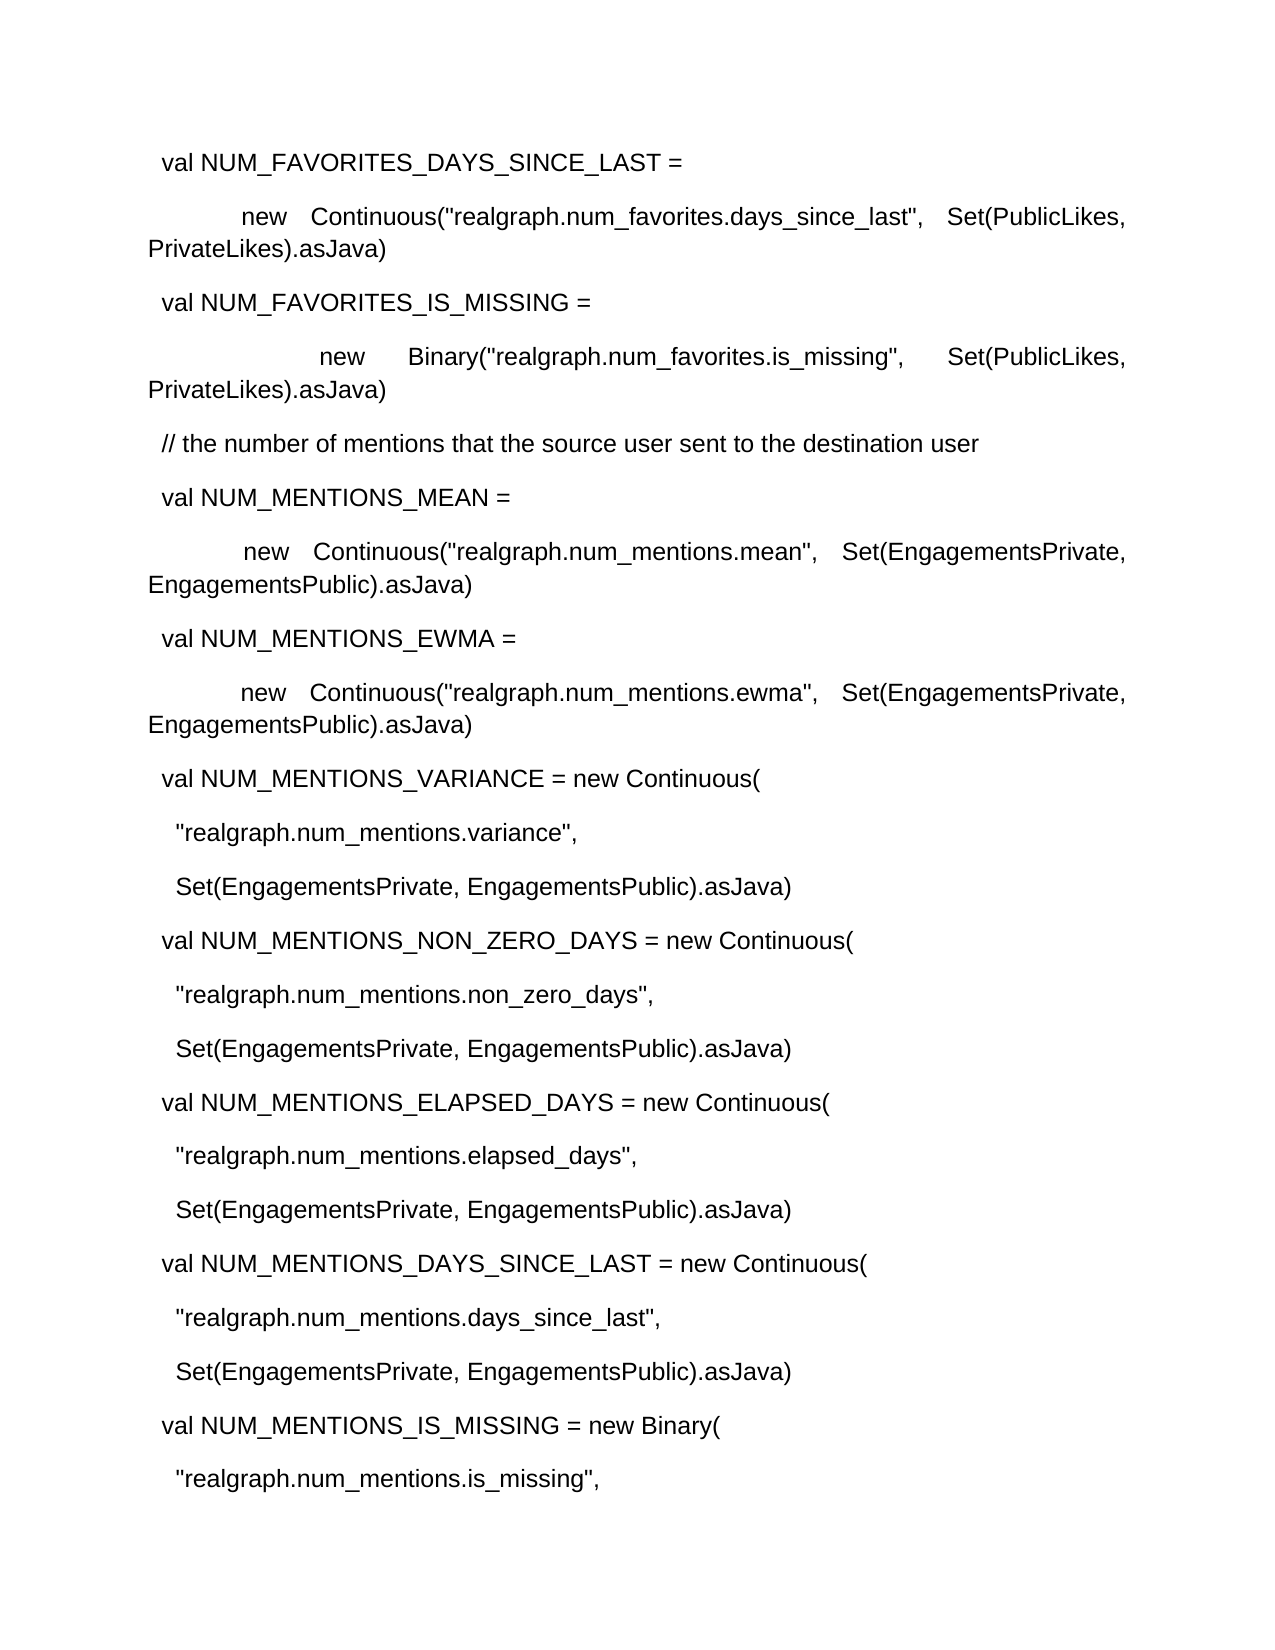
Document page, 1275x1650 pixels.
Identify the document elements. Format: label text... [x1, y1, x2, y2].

text new Continuous("realgraph.num_mentions.ewma", Set(EngagementsPrivate, EngagementsPublic).asJava) [148, 677, 1127, 739]
text "realgraph.num_mentions.is_missing", [148, 1464, 1127, 1493]
text "realgraph.num_mentions.elapsed_days", [148, 1141, 1127, 1170]
text "realgraph.num_mentions.variance", [148, 818, 1127, 847]
text val NUM_MENTIONS_VARIANCE = new Continuous( [148, 764, 1127, 793]
text "realgraph.num_mentions.non_zero_days", [148, 980, 1127, 1008]
text val NUM_MENTIONS_NON_ZERO_DAYS = new Continuous( [148, 926, 1127, 955]
text val NUM_FAVORITES_IS_MISSING = [148, 288, 1127, 317]
text new Binary("realgraph.num_favorites.is_missing", Set(PublicLikes, PrivateLikes).asJava) [148, 342, 1127, 404]
text "realgraph.num_mentions.days_since_last", [148, 1303, 1127, 1332]
text val NUM_MENTIONS_ELAPSED_DAYS = new Continuous( [148, 1087, 1127, 1116]
text val NUM_MENTIONS_MEAN = [148, 483, 1127, 512]
text Set(EngagementsPrivate, EngagementsPublic).asJava) [148, 1195, 1127, 1224]
text val NUM_MENTIONS_IS_MISSING = new Binary( [148, 1411, 1127, 1439]
text val NUM_FAVORITES_DAYS_SINCE_LAST = [148, 148, 1127, 176]
text new Continuous("realgraph.num_mentions.mean", Set(EngagementsPrivate, EngagementsPublic).asJava) [148, 537, 1127, 598]
text // the number of mentions that the source user sent to the destination user [148, 429, 1127, 458]
text val NUM_MENTIONS_DAYS_SINCE_LAST = new Continuous( [148, 1249, 1127, 1278]
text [148, 1357, 1127, 1386]
text val NUM_MENTIONS_EWMA = [148, 624, 1127, 652]
text Set(EngagementsPrivate, EngagementsPublic).asJava) [148, 1034, 1127, 1062]
text new Continuous("realgraph.num_favorites.days_since_last", Set(PublicLikes, PrivateLikes).asJava) [148, 201, 1127, 263]
text Set(EngagementsPrivate, EngagementsPublic).asJava) [148, 872, 1127, 901]
